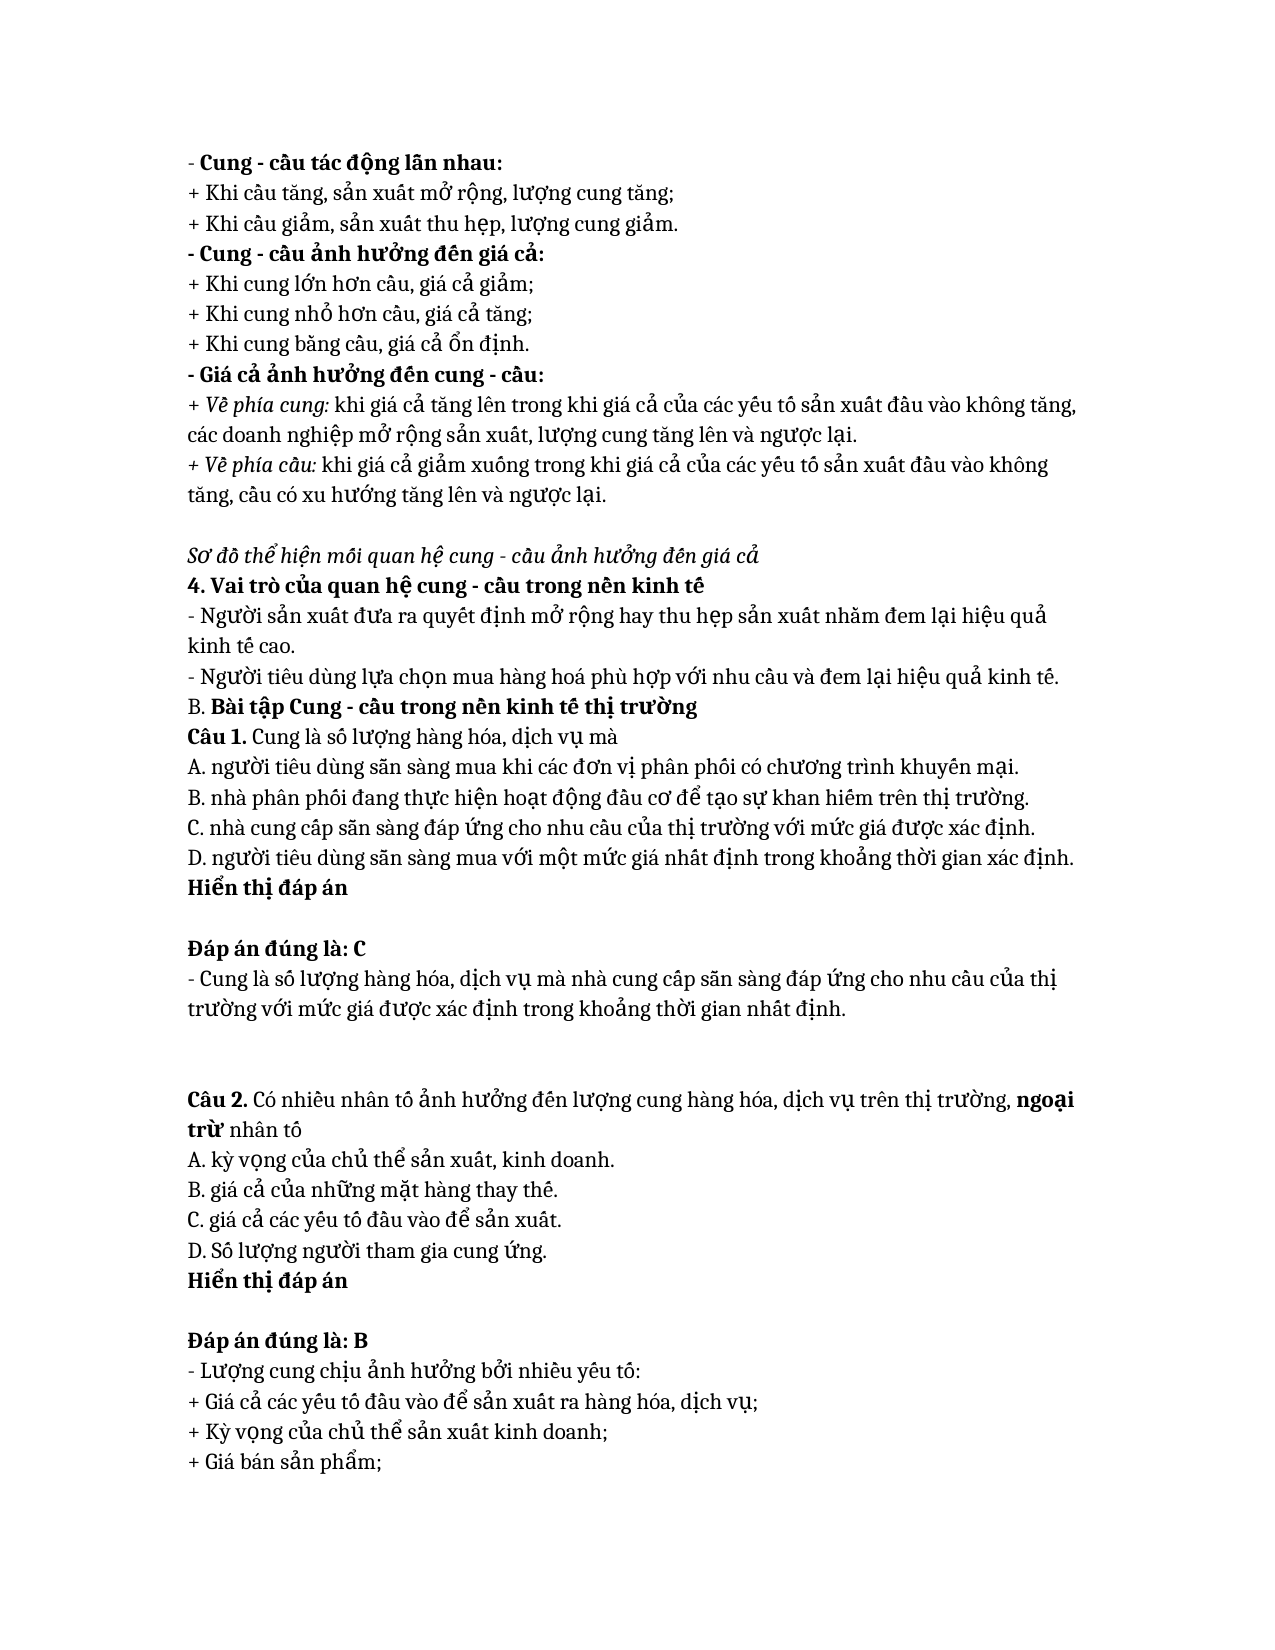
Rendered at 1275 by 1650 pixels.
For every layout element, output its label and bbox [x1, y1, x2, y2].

text [187, 150, 1087, 1475]
